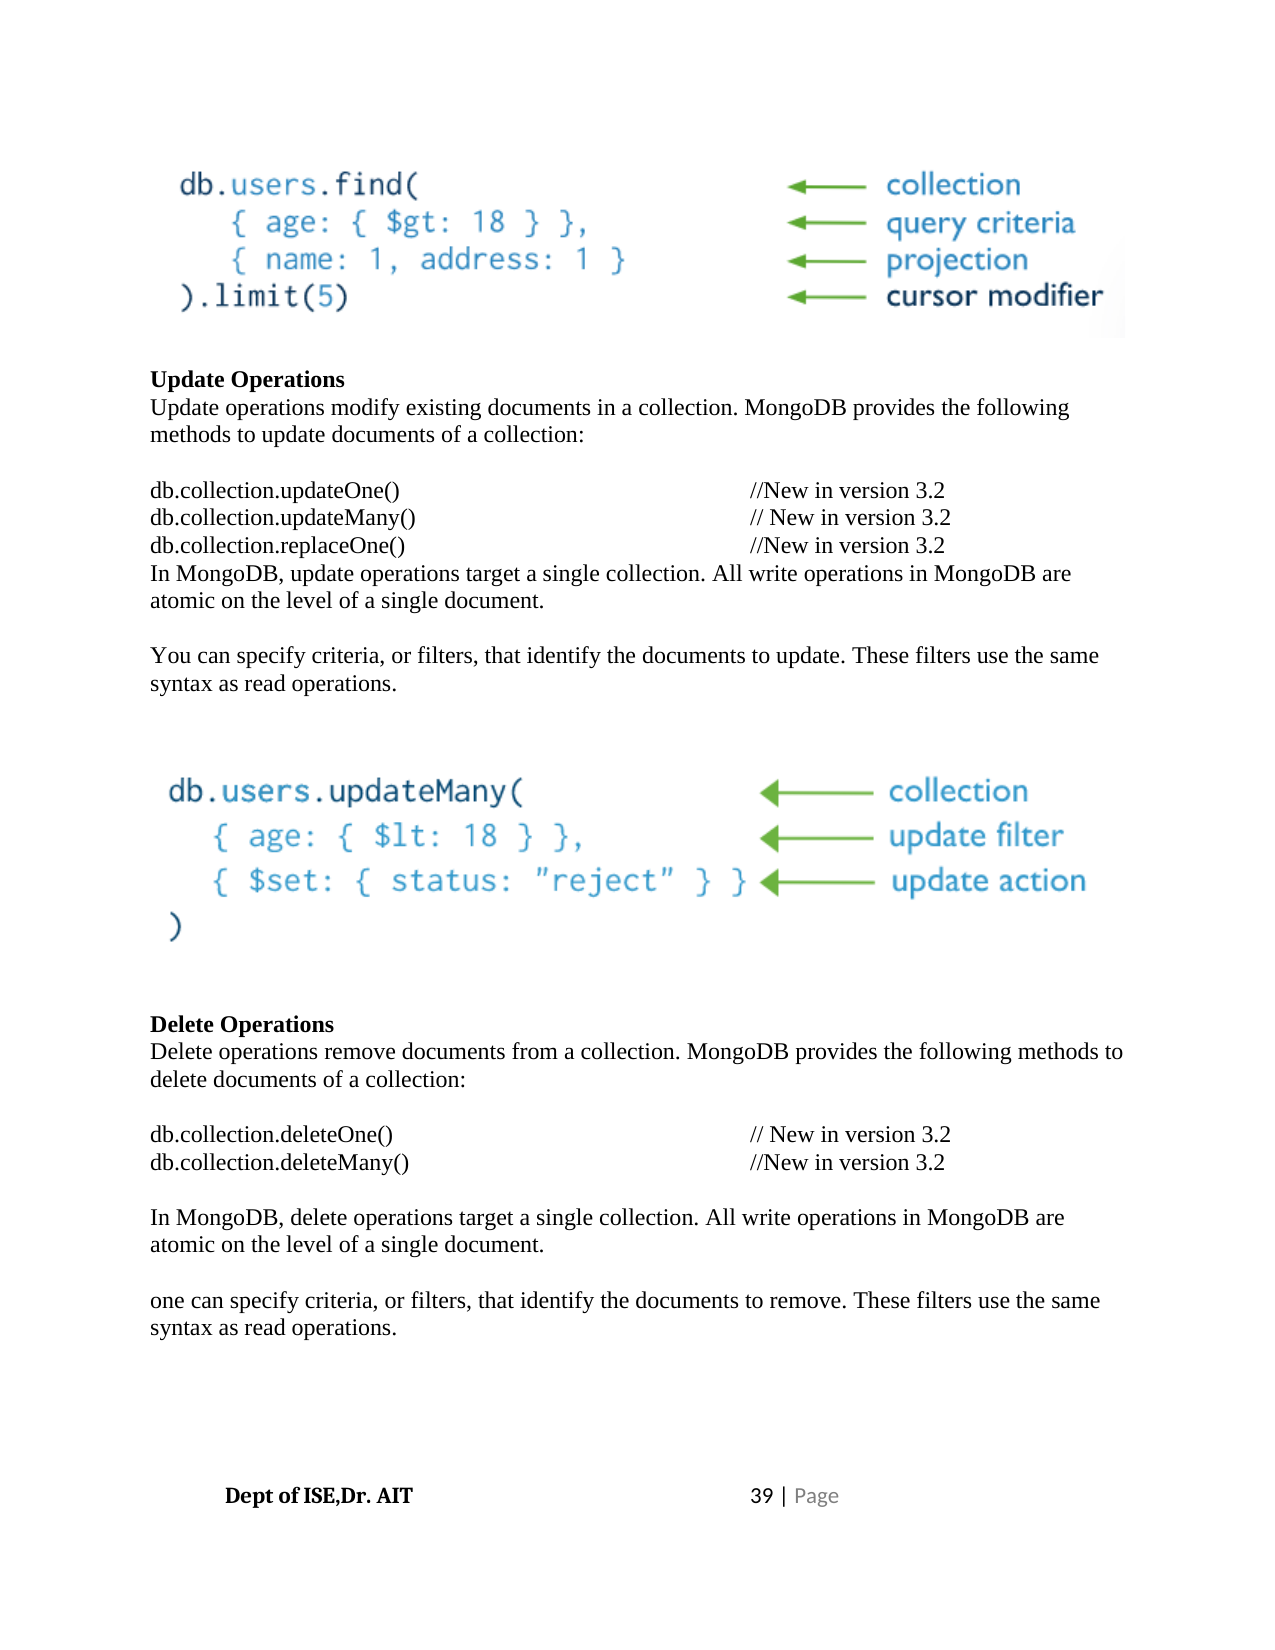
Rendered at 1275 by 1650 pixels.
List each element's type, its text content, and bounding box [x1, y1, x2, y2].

text db.collection.deleteOne() // New in version 3.2 [150, 1120, 1125, 1148]
text Delete Operations [150, 1010, 1125, 1037]
text In MongoDB, update operations target a single collection. All write operations in MongoDB are atomic on the level of a single document. [150, 558, 1125, 614]
text Delete operations remove documents from a collection. MongoDB provides the following methods to delete documents of a collection: [150, 1037, 1125, 1092]
text You can specify criteria, or filters, that identify the documents to update. These filters use the same syntax as read operations. [150, 641, 1125, 697]
text In MongoDB, delete operations target a single collection. All write operations in MongoDB are atomic on the level of a single document. [150, 1203, 1125, 1258]
text db.collection.updateMany() // New in version 3.2 [150, 503, 1125, 531]
text db.collection.deleteMany() //New in version 3.2 [150, 1148, 1125, 1175]
text Update operations modify existing documents in a collection. MongoDB provides the following methods to update documents of a collection: [150, 393, 1125, 448]
text one can specify criteria, or filters, that identify the documents to remove. These filters use the same syntax as read operations. [150, 1286, 1125, 1341]
text db.collection.replaceOne() //New in version 3.2 [150, 531, 1125, 558]
picture [150, 150, 1125, 338]
picture [150, 751, 1125, 982]
text db.collection.updateOne() //New in version 3.2 [150, 476, 1125, 503]
text Update Operations [150, 365, 1125, 393]
